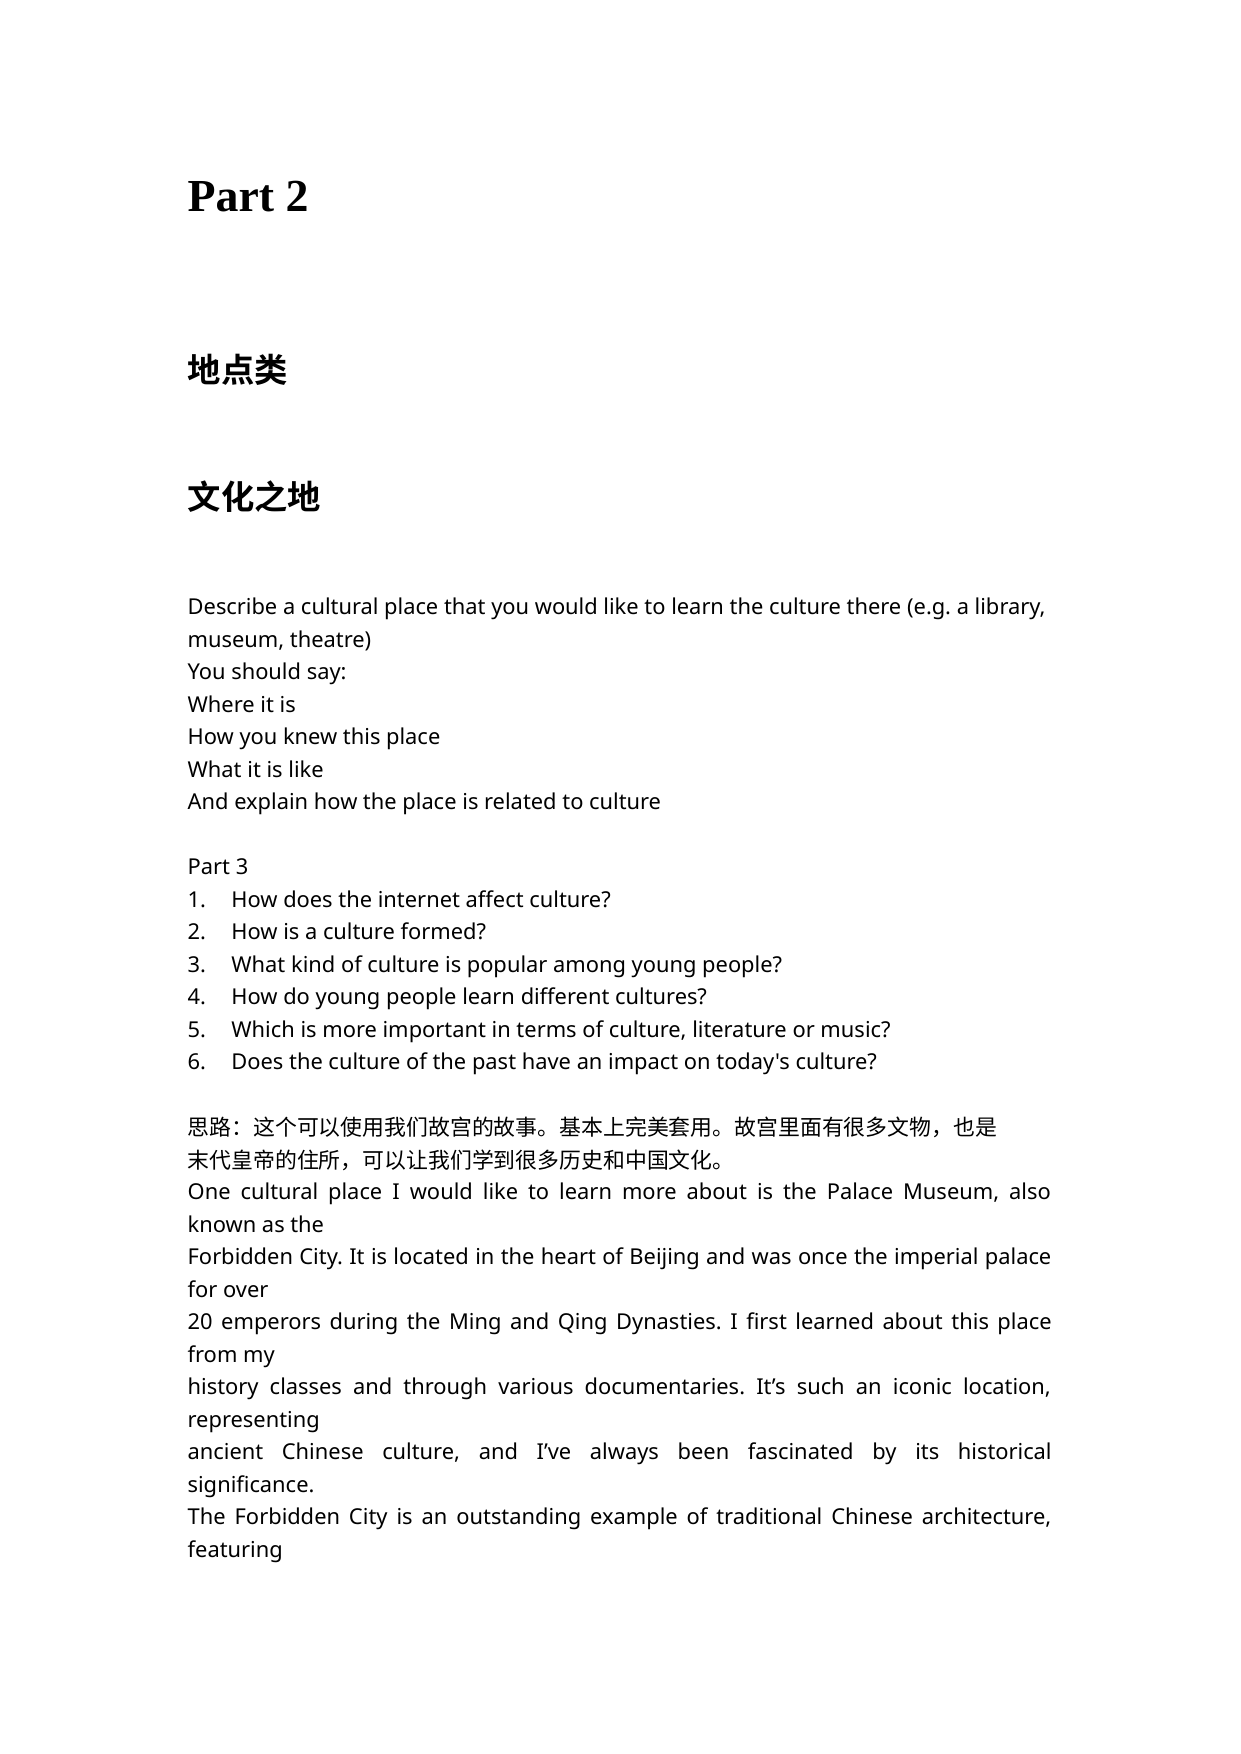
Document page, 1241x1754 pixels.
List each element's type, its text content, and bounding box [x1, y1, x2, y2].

text 20 emperors during the Ming and Qing Dynasties. I first learned about this place from my [187, 1305, 1053, 1370]
text history classes and through various documentaries. It’s such an iconic location, representing [187, 1370, 1053, 1435]
text What it is like [187, 752, 1053, 785]
text 末代皇帝的住所，可以让我们学到很多历史和中国⽂化。 [187, 1142, 1053, 1175]
text ancient Chinese culture, and I’ve always been fascinated by its historical significance. [187, 1435, 1053, 1500]
subtitle Part 2 [187, 162, 1053, 227]
subtitle 地点类 [187, 336, 1053, 401]
list Which is more important in terms of culture, literature or music? [187, 1012, 1053, 1045]
text How you knew this place [187, 720, 1053, 752]
text The Forbidden City is an outstanding example of traditional Chinese architecture, featuring [187, 1500, 1053, 1565]
text museum, theatre) [187, 622, 1053, 655]
list How is a culture formed? [187, 915, 1053, 947]
text Describe a cultural place that you would like to learn the culture there (e.g. a library, [187, 590, 1053, 622]
text Where it is [187, 687, 1053, 720]
text And explain how the place is related to culture [187, 785, 1053, 817]
list How do young people learn different cultures? [187, 980, 1053, 1012]
text One cultural place I would like to learn more about is the Palace Museum, also known as the [187, 1175, 1053, 1240]
text You should say: [187, 655, 1053, 687]
list What kind of culture is popular among young people? [187, 947, 1053, 980]
list Does the culture of the past have an impact on today's culture? [187, 1045, 1053, 1077]
text Forbidden City. It is located in the heart of Beijing and was once the imperial palace for over [187, 1240, 1053, 1305]
list How does the internet affect culture? [187, 882, 1053, 915]
subtitle ⽂化之地 [187, 463, 1053, 528]
text 思路：这个可以使⽤我们故宫的故事。基本上完美套⽤。故宫⾥⾯有很多⽂物，也是 [187, 1110, 1053, 1142]
text Part 3 [187, 850, 1053, 882]
